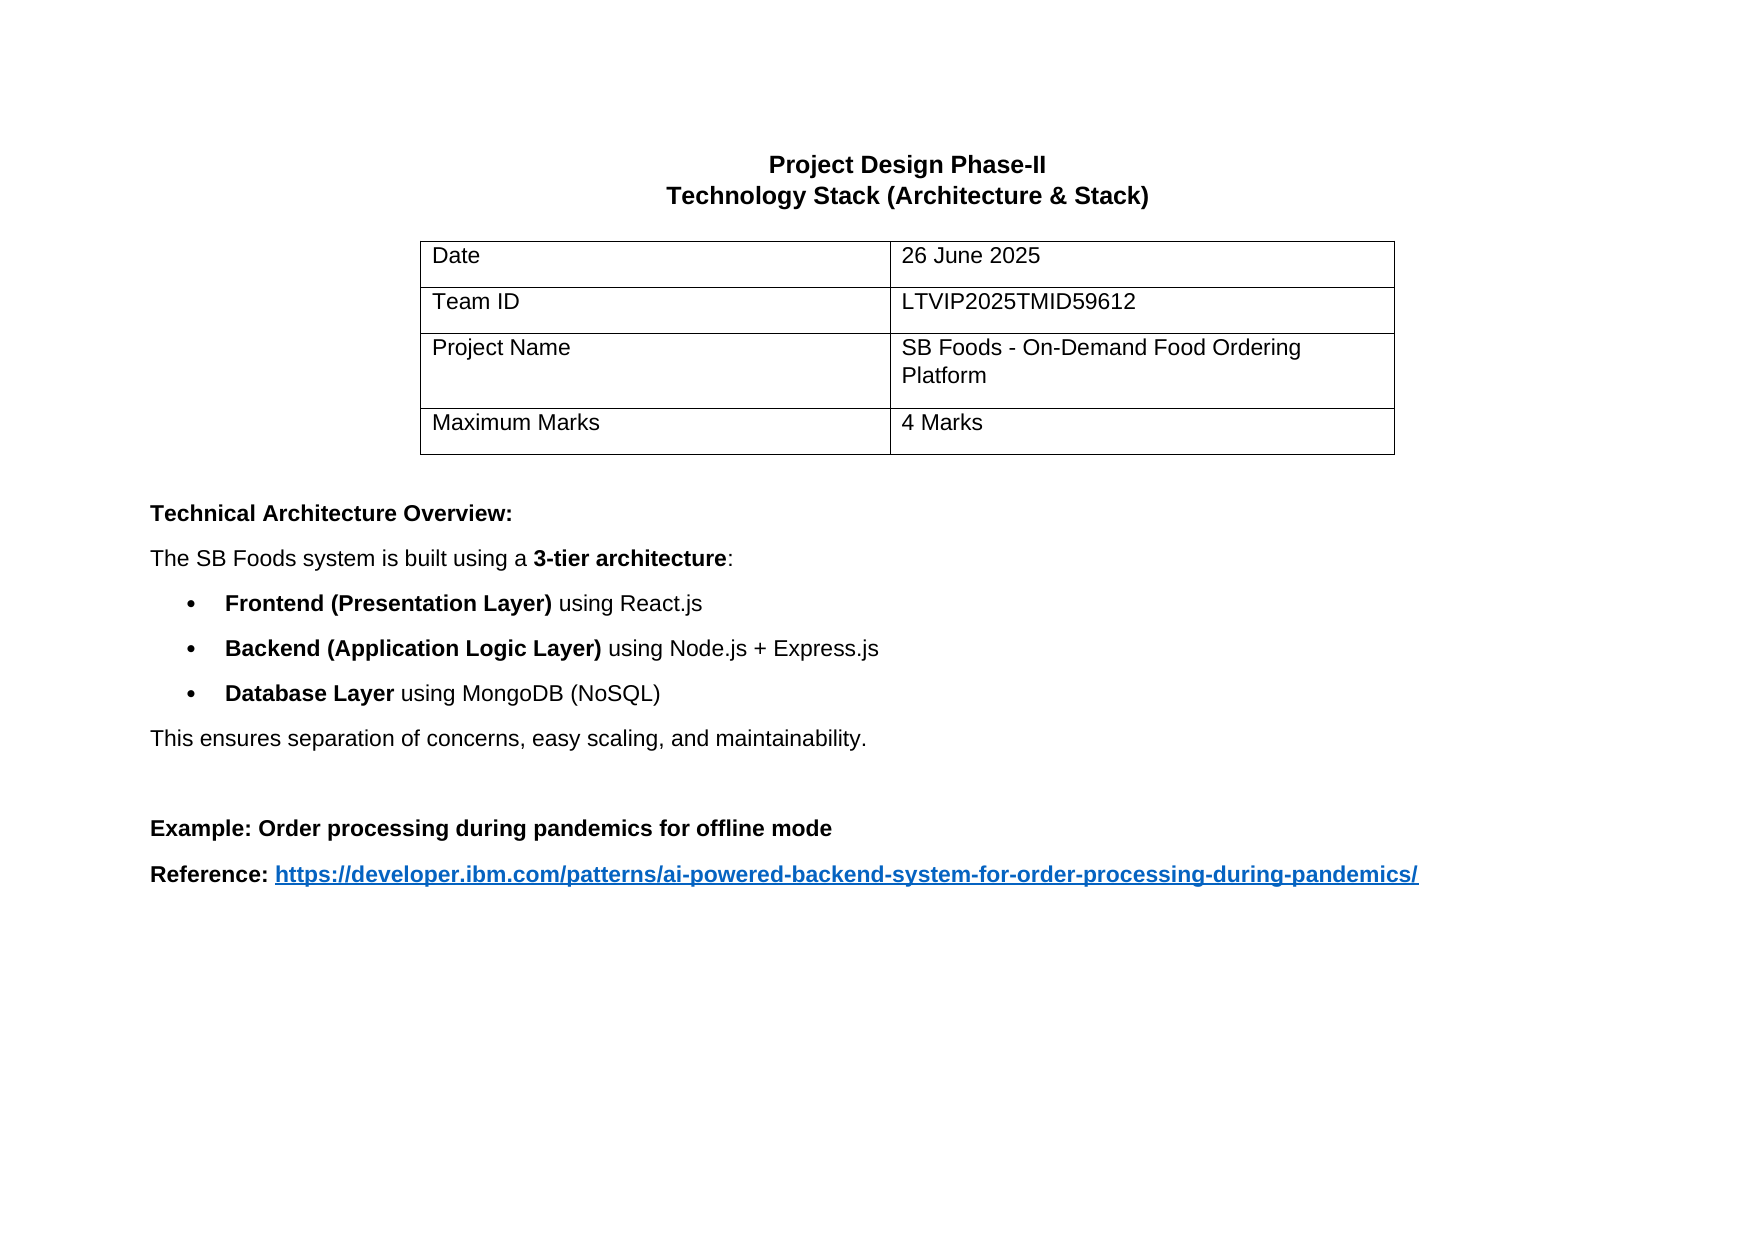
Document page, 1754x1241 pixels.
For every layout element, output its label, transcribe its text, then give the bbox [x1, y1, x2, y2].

table_header Date [421, 242, 890, 287]
text Reference: https://developer.ibm.com/patterns/ai-powered-backend-system-for-order-processing-during-pandemics/ [150, 861, 1665, 887]
table_cell Team ID [421, 288, 890, 333]
text The SB Foods system is built using a 3-tier architecture: [150, 545, 1665, 571]
text This ensures separation of concerns, easy scaling, and maintainability. [150, 725, 1665, 752]
list Backend (Application Logic Layer) using Node.js + Express.js [187, 635, 1665, 661]
list Frontend (Presentation Layer) using React.js [187, 590, 1665, 616]
table_cell LTVIP2025TMID59612 [891, 288, 1394, 333]
text Technical Architecture Overview: [150, 500, 1665, 526]
text Example: Order processing during pandemics for offline mode [150, 815, 1665, 842]
table_cell SB Foods - On-Demand Food Ordering Platform [891, 334, 1394, 407]
table_cell Project Name [421, 334, 890, 407]
table_cell 4 Marks [891, 409, 1394, 453]
table_cell Maximum Marks [421, 409, 890, 453]
list Database Layer using MongoDB (NoSQL) [187, 680, 1665, 706]
text Project Design Phase-II [150, 150, 1665, 179]
table_header 26 June 2025 [891, 242, 1394, 287]
text Technology Stack (Architecture & Stack) [150, 181, 1665, 210]
